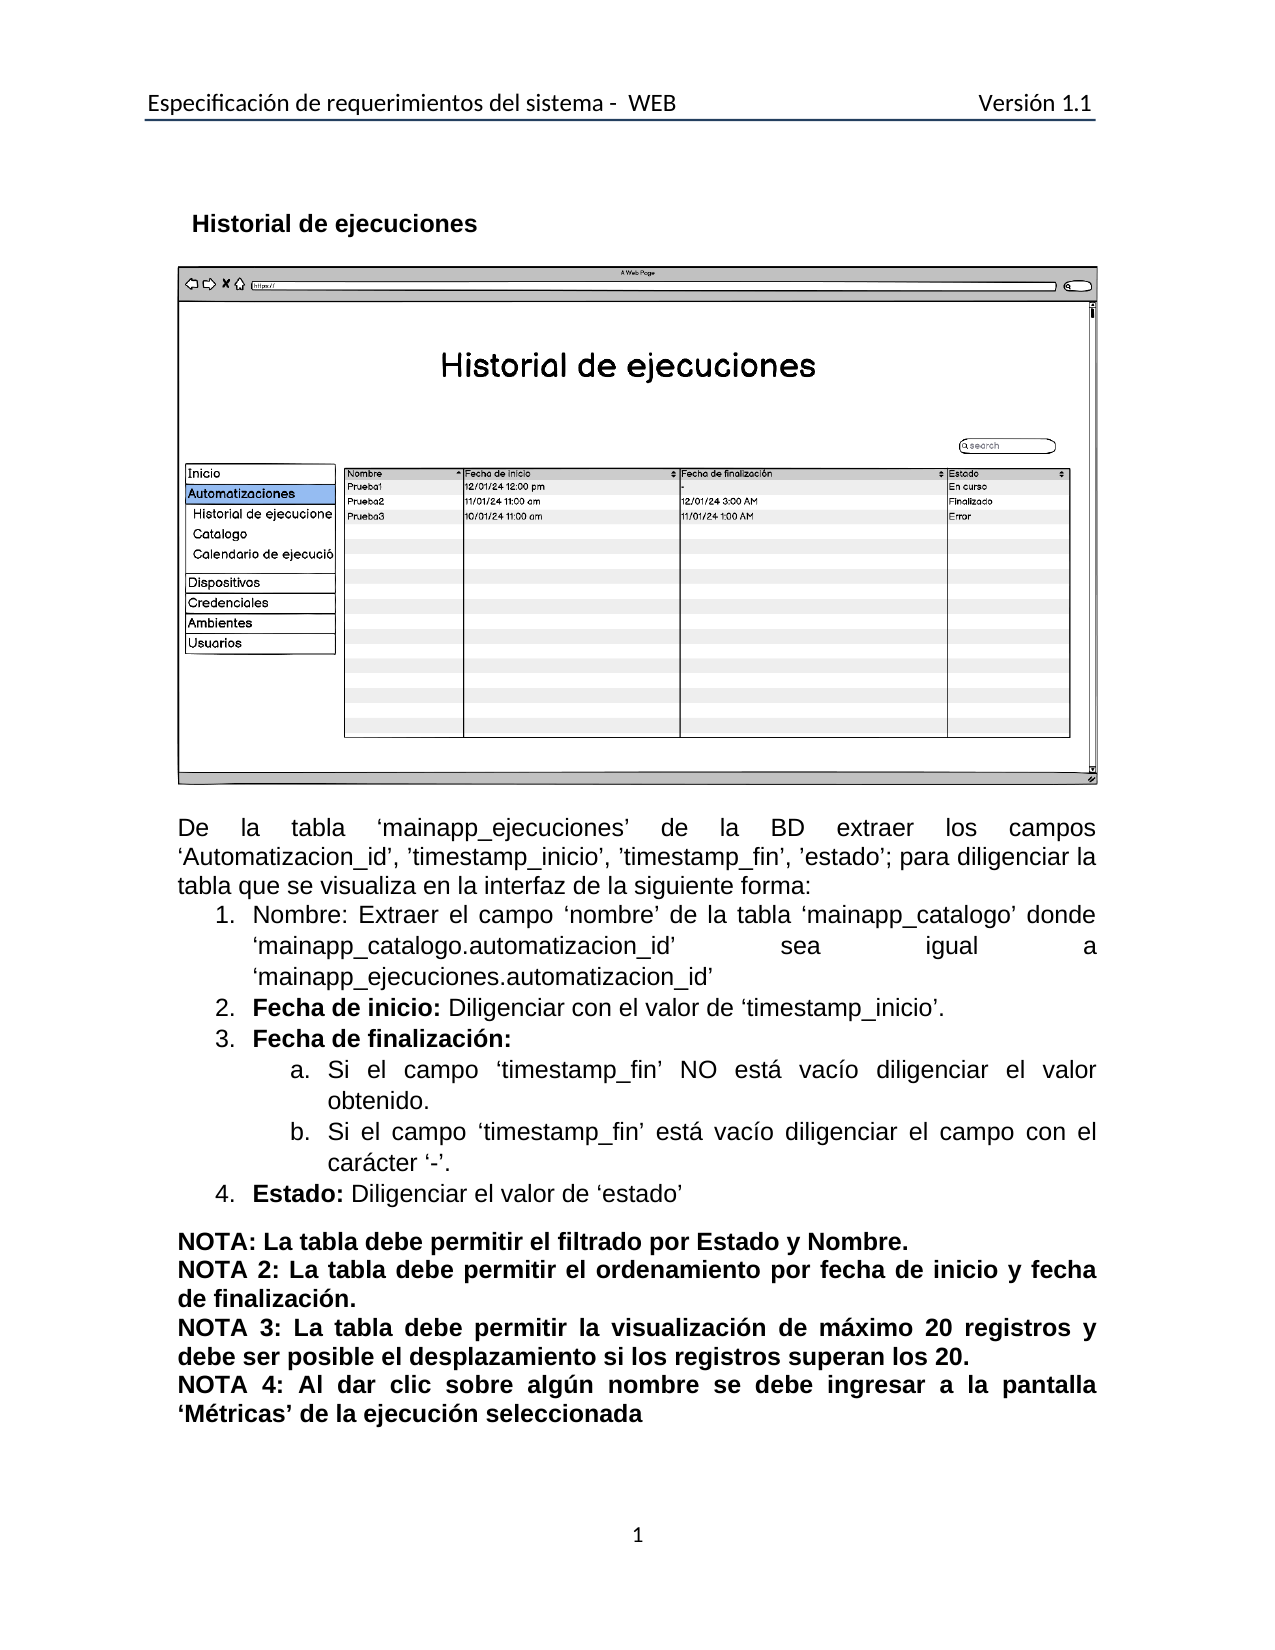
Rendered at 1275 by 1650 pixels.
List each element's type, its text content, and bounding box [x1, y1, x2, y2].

text NOTA 4: Al dar clic sobre algún nombre se debe ingresar a la pantalla ‘Métricas’ de la ejecución seleccionada [177, 1371, 1098, 1428]
text NOTA 3: La tabla debe permitir la visualización de máximo 20 registros y debe ser posible el desplazamiento si los registros superan los 20. [177, 1313, 1098, 1371]
list Nombre: Extraer el campo ‘nombre’ de la tabla ‘mainapp_catalogo’ donde ‘mainapp_catalogo.automatizacion_id’ sea igual a ‘mainapp_ejecuciones.automatizacion_id’ [215, 900, 1098, 991]
text NOTA 2: La tabla debe permitir el ordenamiento por fecha de inicio y fecha de finalización. [177, 1256, 1098, 1313]
list Si el campo ‘timestamp_fin’ NO está vacío diligenciar el valor obtenido. [290, 1055, 1098, 1115]
text De la tabla ‘mainapp_ejecuciones’ de la BD extraer los campos ‘Automatizacion_id’, ’timestamp_inicio’, ’timestamp_fin’, ’estado’; para diligenciar la tabla que se visualiza en la interfaz de la siguiente forma: [177, 813, 1098, 900]
list Fecha de finalización: [215, 1024, 1098, 1053]
picture [177, 266, 1098, 785]
list Fecha de inicio: Diligenciar con el valor de ‘timestamp_inicio’. [215, 993, 1098, 1022]
subtitle Historial de ejecuciones [192, 209, 1098, 238]
list Si el campo ‘timestamp_fin’ está vacío diligenciar el campo con el carácter ‘-’. [290, 1117, 1098, 1177]
text NOTA: La tabla debe permitir el filtrado por Estado y Nombre. [177, 1227, 1098, 1256]
list Estado: Diligenciar el valor de ‘estado’ [215, 1179, 1098, 1208]
